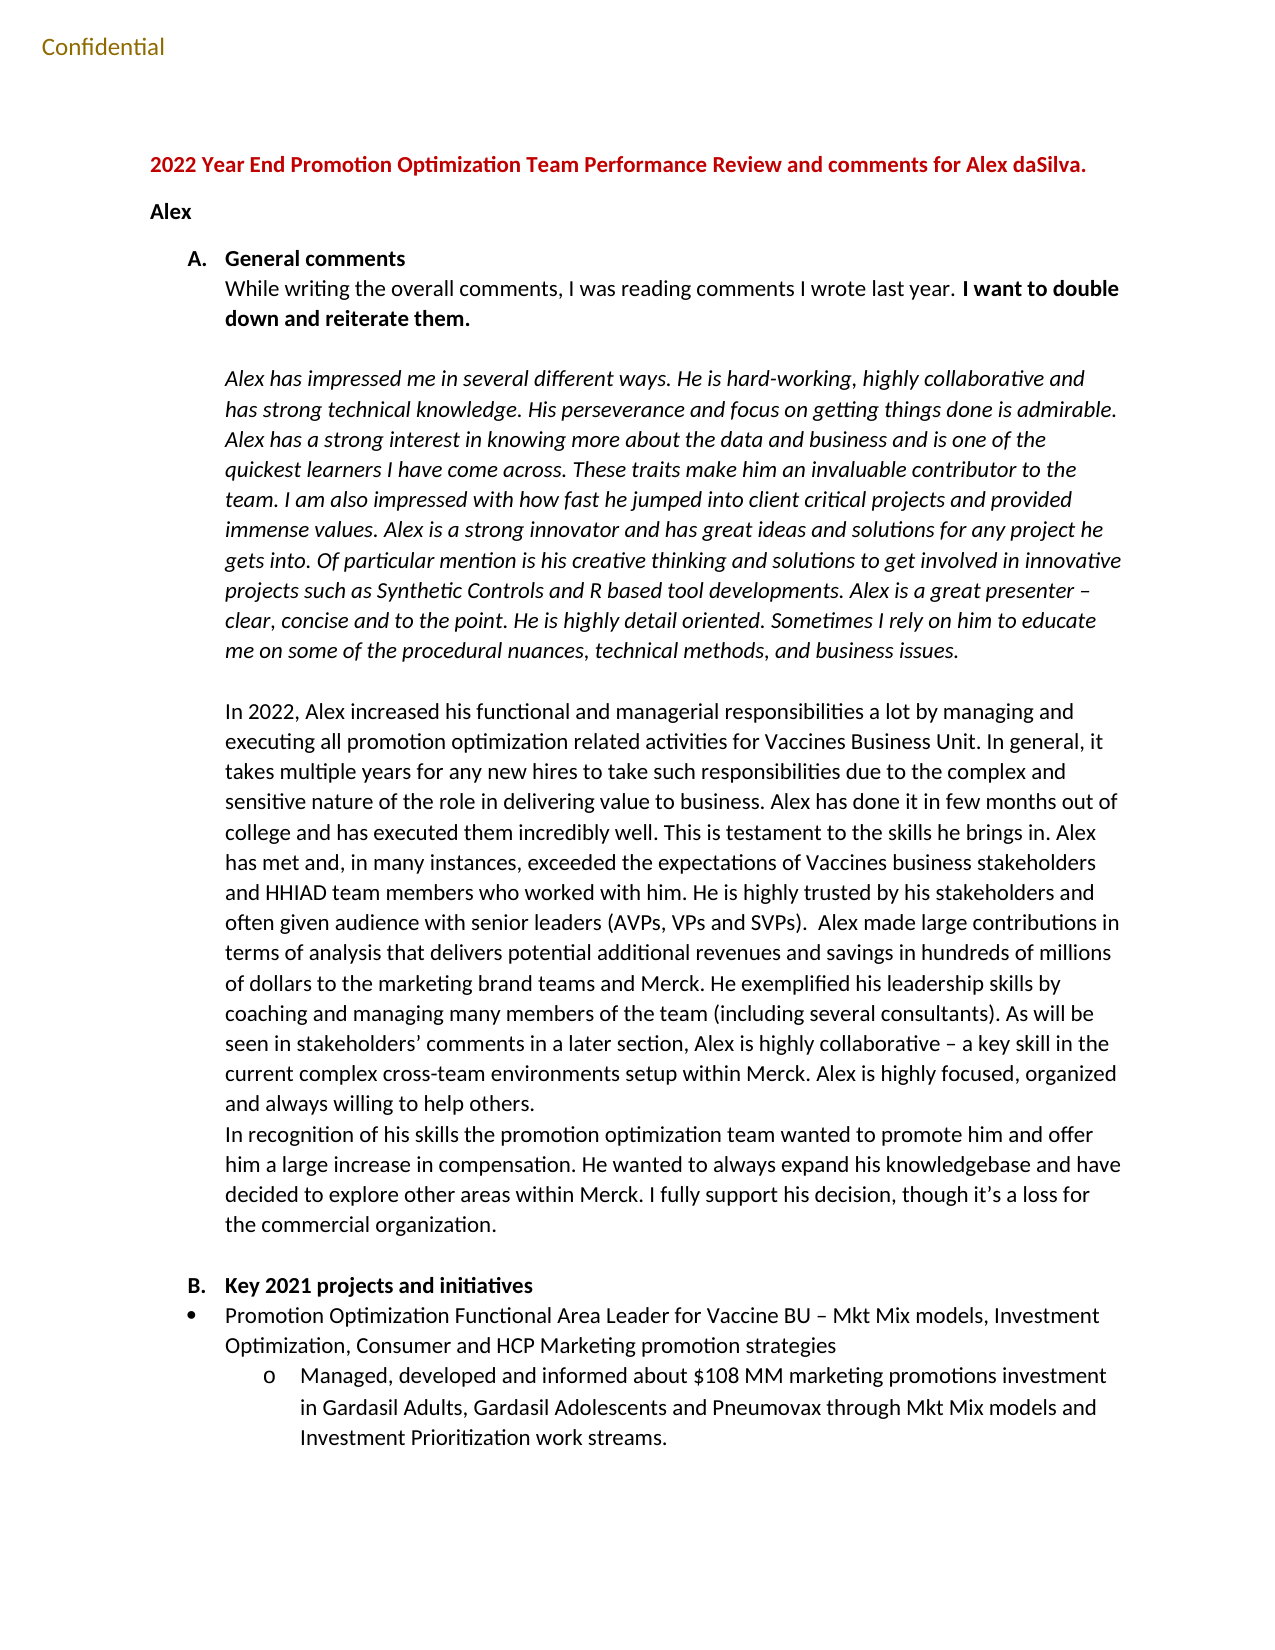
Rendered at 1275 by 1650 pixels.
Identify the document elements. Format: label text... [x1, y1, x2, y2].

list Promotion Optimization Functional Area Leader for Vaccine BU – Mkt Mix models, Investment Optimization, Consumer and HCP Marketing promotion strategies [187, 1301, 1125, 1359]
list In recognition of his skills the promotion optimization team wanted to promote him and offer him a large increase in compensation. He wanted to always expand his knowledgebase and have decided to explore other areas within Merck. I fully support his decision, though it’s a loss for the commercial organization. [225, 1120, 1125, 1238]
list General comments [187, 244, 1125, 272]
list Managed, developed and informed about $108 MM marketing promotions investment in Gardasil Adults, Gardasil Adolescents and Pneumovax through Mkt Mix models and Investment Prioritization work streams. [262, 1361, 1125, 1451]
list Alex has impressed me in several different ways. He is hard-working, highly collaborative and has strong technical knowledge. His perseverance and focus on getting things done is admirable. Alex has a strong interest in knowing more about the data and business and is one of the quickest learners I have come across. These traits make him an invaluable contributor to the team. I am also impressed with how fast he jumped into client critical projects and provided immense values. Alex is a strong innovator and has great ideas and solutions for any project he gets into. Of particular mention is his creative thinking and solutions to get involved in innovative projects such as Synthetic Controls and R based tool developments. Alex is a great presenter – clear, concise and to the point. He is highly detail oriented. Sometimes I rely on him to educate me on some of the procedural nuances, technical methods, and business issues. [225, 364, 1125, 664]
text Alex [150, 197, 1125, 225]
list In 2022, Alex increased his functional and managerial responsibilities a lot by managing and executing all promotion optimization related activities for Vaccines Business Unit. In general, it takes multiple years for any new hires to take such responsibilities due to the complex and sensitive nature of the role in delivering value to business. Alex has done it in few months out of college and has executed them incredibly well. This is testament to the skills he brings in. Alex has met and, in many instances, exceeded the expectations of Vaccines business stakeholders and HHIAD team members who worked with him. He is highly trusted by his stakeholders and often given audience with senior leaders (AVPs, VPs and SVPs). Alex made large contributions in terms of analysis that delivers potential additional revenues and savings in hundreds of millions of dollars to the marketing brand teams and Merck. He exemplified his leadership skills by coaching and managing many members of the team (including several consultants). As will be seen in stakeholders’ comments in a later section, Alex is highly collaborative – a key skill in the current complex cross-team environments setup within Merck. Alex is highly focused, organized and always willing to help others. [225, 697, 1125, 1118]
list Key 2021 projects and initiatives [187, 1271, 1125, 1299]
text 2022 Year End Promotion Optimization Team Performance Review and comments for Alex daSilva. [150, 150, 1125, 178]
list While writing the overall comments, I was reading comments I wrote last year. I want to double down and reiterate them. [225, 274, 1125, 332]
